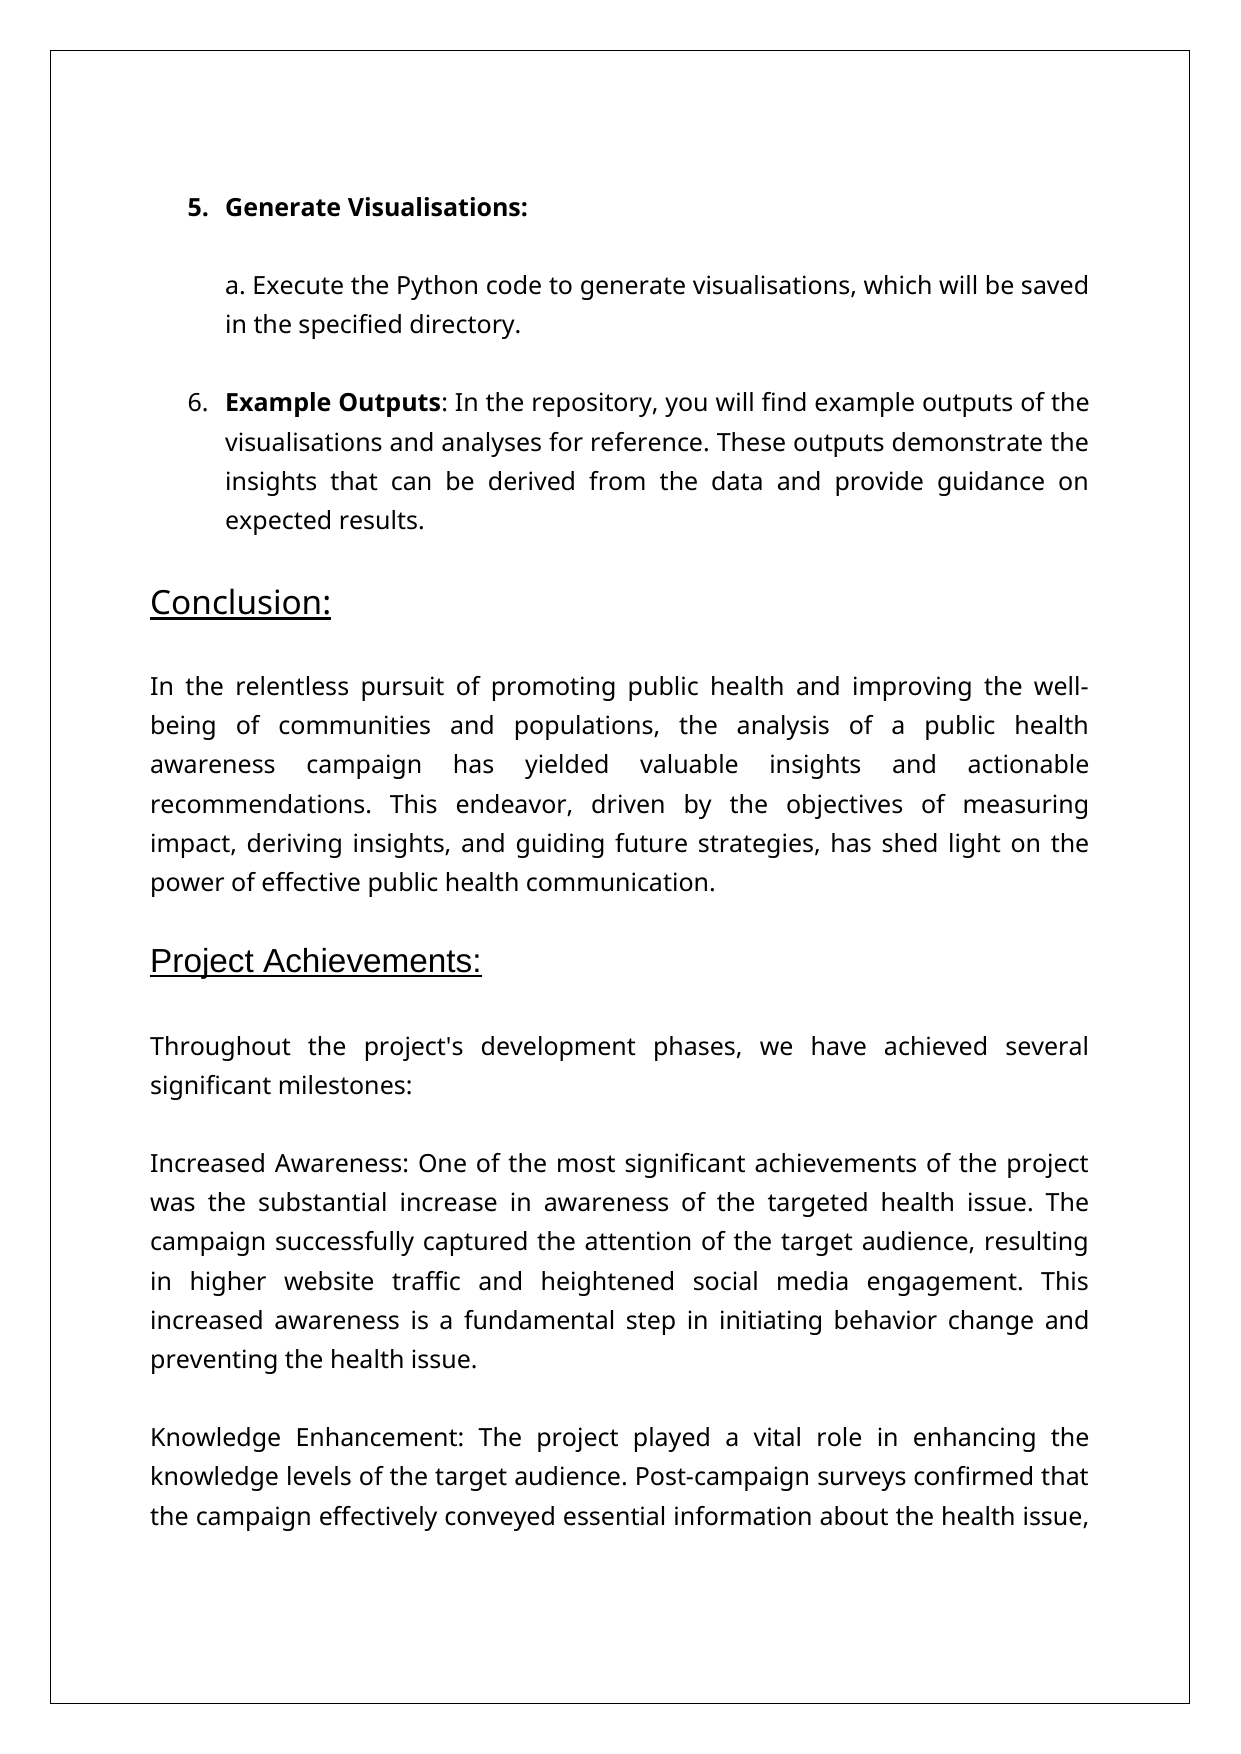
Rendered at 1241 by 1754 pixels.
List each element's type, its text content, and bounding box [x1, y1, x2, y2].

text Increased Awareness: One of the most significant achievements of the project was the substantial increase in awareness of the targeted health issue. The campaign successfully captured the attention of the target audience, resulting in higher website traffic and heightened social media engagement. This increased awareness is a fundamental step in initiating behavior change and preventing the health issue. [150, 1146, 1090, 1376]
subtitle In the relentless pursuit of promoting public health and improving the well-being of communities and populations, the analysis of a public health awareness campaign has yielded valuable insights and actionable recommendations. This endeavor, driven by the objectives of measuring impact, deriving insights, and guiding future strategies, has shed light on the power of effective public health communication. [150, 669, 1090, 899]
list Example Outputs: In the repository, you will find example outputs of the visualisations and analyses for reference. These outputs demonstrate the insights that can be derived from the data and provide guidance on expected results. [187, 385, 1090, 537]
subtitle Conclusion: [150, 579, 1090, 624]
text a. Execute the Python code to generate visualisations, which will be saved in the specified directory. [225, 267, 1090, 341]
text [150, 1420, 1090, 1532]
text Throughout the project's development phases, we have achieved several significant milestones: [150, 1028, 1090, 1101]
subtitle Project Achievements: [150, 941, 1090, 980]
list Generate Visualisations: [187, 189, 1090, 223]
